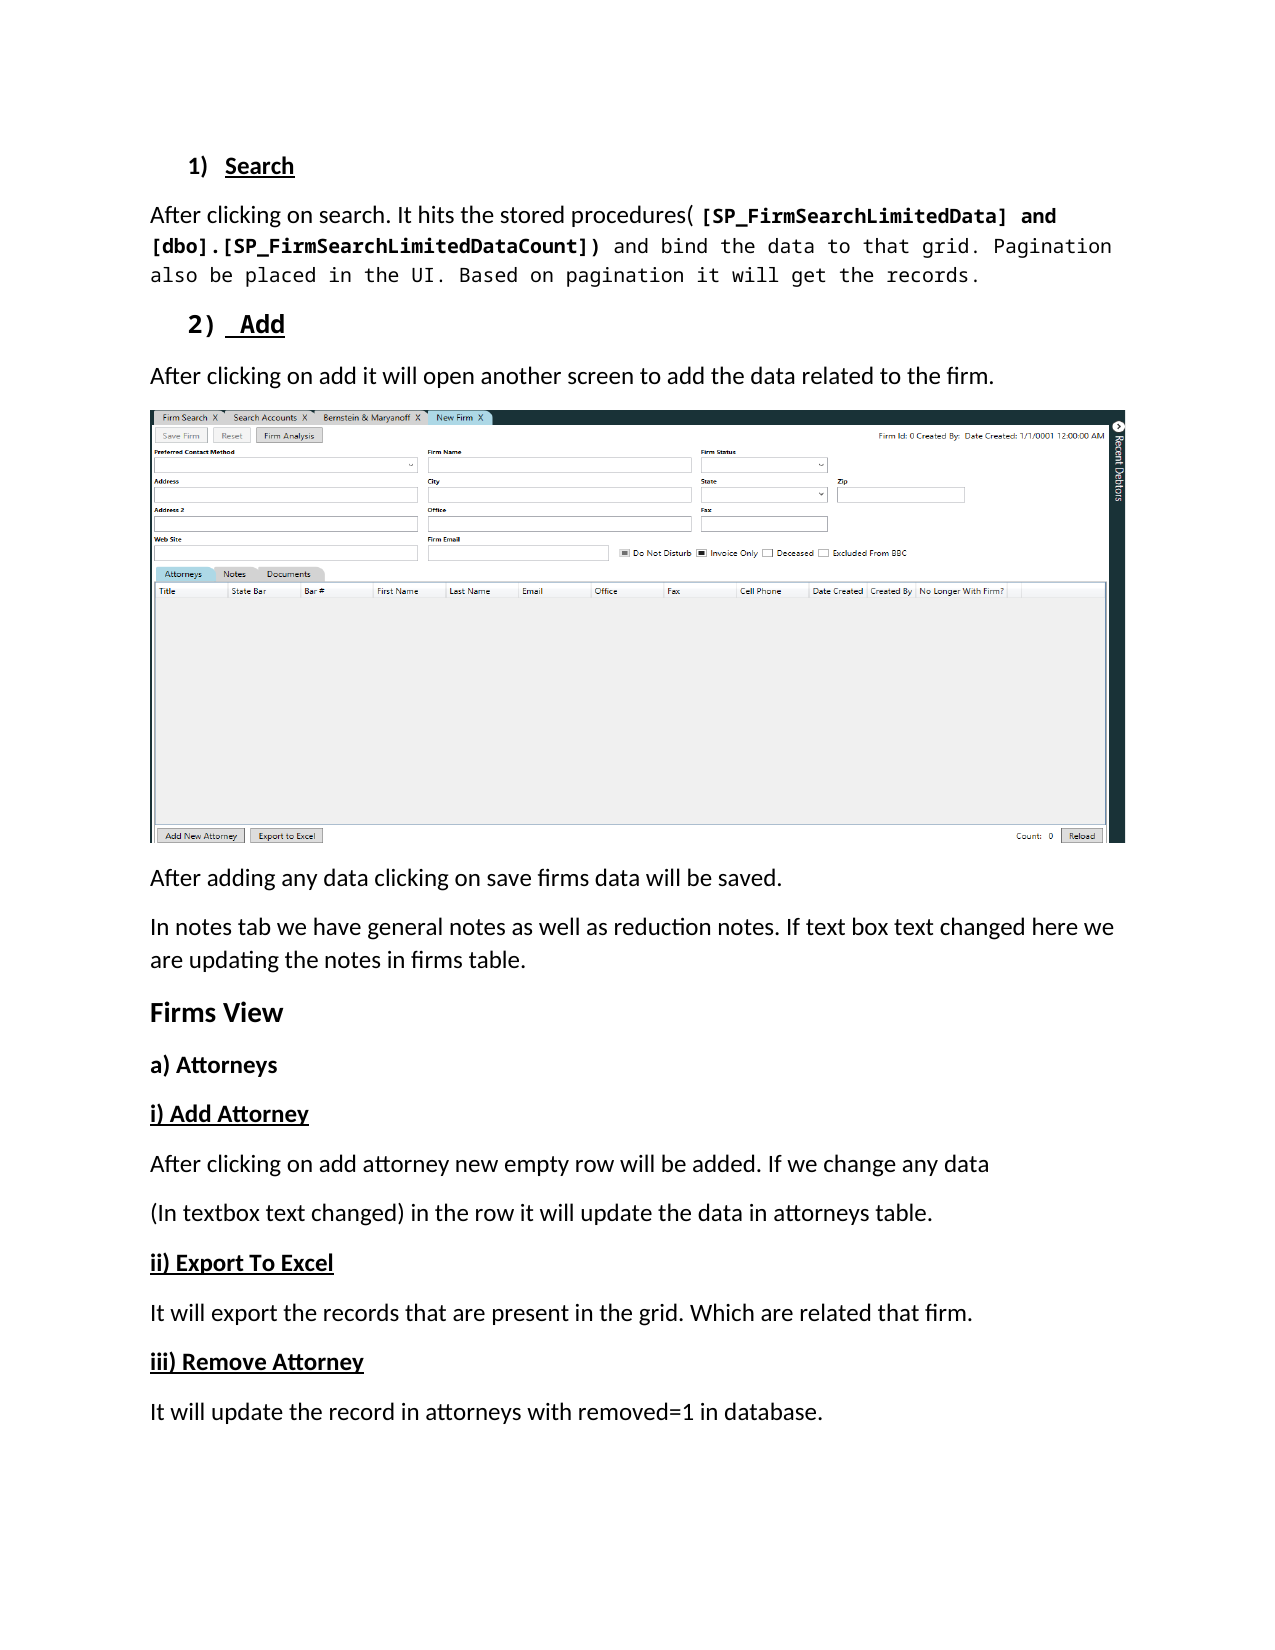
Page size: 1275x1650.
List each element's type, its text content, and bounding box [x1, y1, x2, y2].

text ii) Export To Excel [150, 1247, 1125, 1278]
text After clicking on add it will open another screen to add the data related to the firm. [150, 360, 1125, 391]
text After clicking on add attorney new empty row will be added. If we change any data [150, 1148, 1125, 1178]
text i) Add Attorney [150, 1098, 1125, 1129]
text iii) Remove Attorney [150, 1346, 1125, 1377]
text It will update the record in attorneys with removed=1 in database. [150, 1396, 1125, 1426]
picture [150, 410, 1125, 843]
text a) Attorneys [150, 1049, 1125, 1079]
text In notes tab we have general notes as well as reduction notes. If text box text changed here we are updating the notes in firms table. [150, 911, 1125, 975]
text (In textbox text changed) in the row it will update the data in attorneys table. [150, 1198, 1125, 1228]
text It will export the records that are present in the grid. Which are related that firm. [150, 1297, 1125, 1327]
text After adding any data clicking on save firms data will be saved. [150, 862, 1125, 892]
list Add [187, 307, 1125, 341]
list Search [187, 150, 1125, 181]
text Firms View [150, 994, 1125, 1029]
text After clicking on search. It hits the stored procedures( [SP_FirmSearchLimitedData] and [dbo].[SP_FirmSearchLimitedDataCount]) and bind the data to that grid. Pagination also be placed in the UI. Based on pagination it will get the records. [150, 199, 1125, 288]
